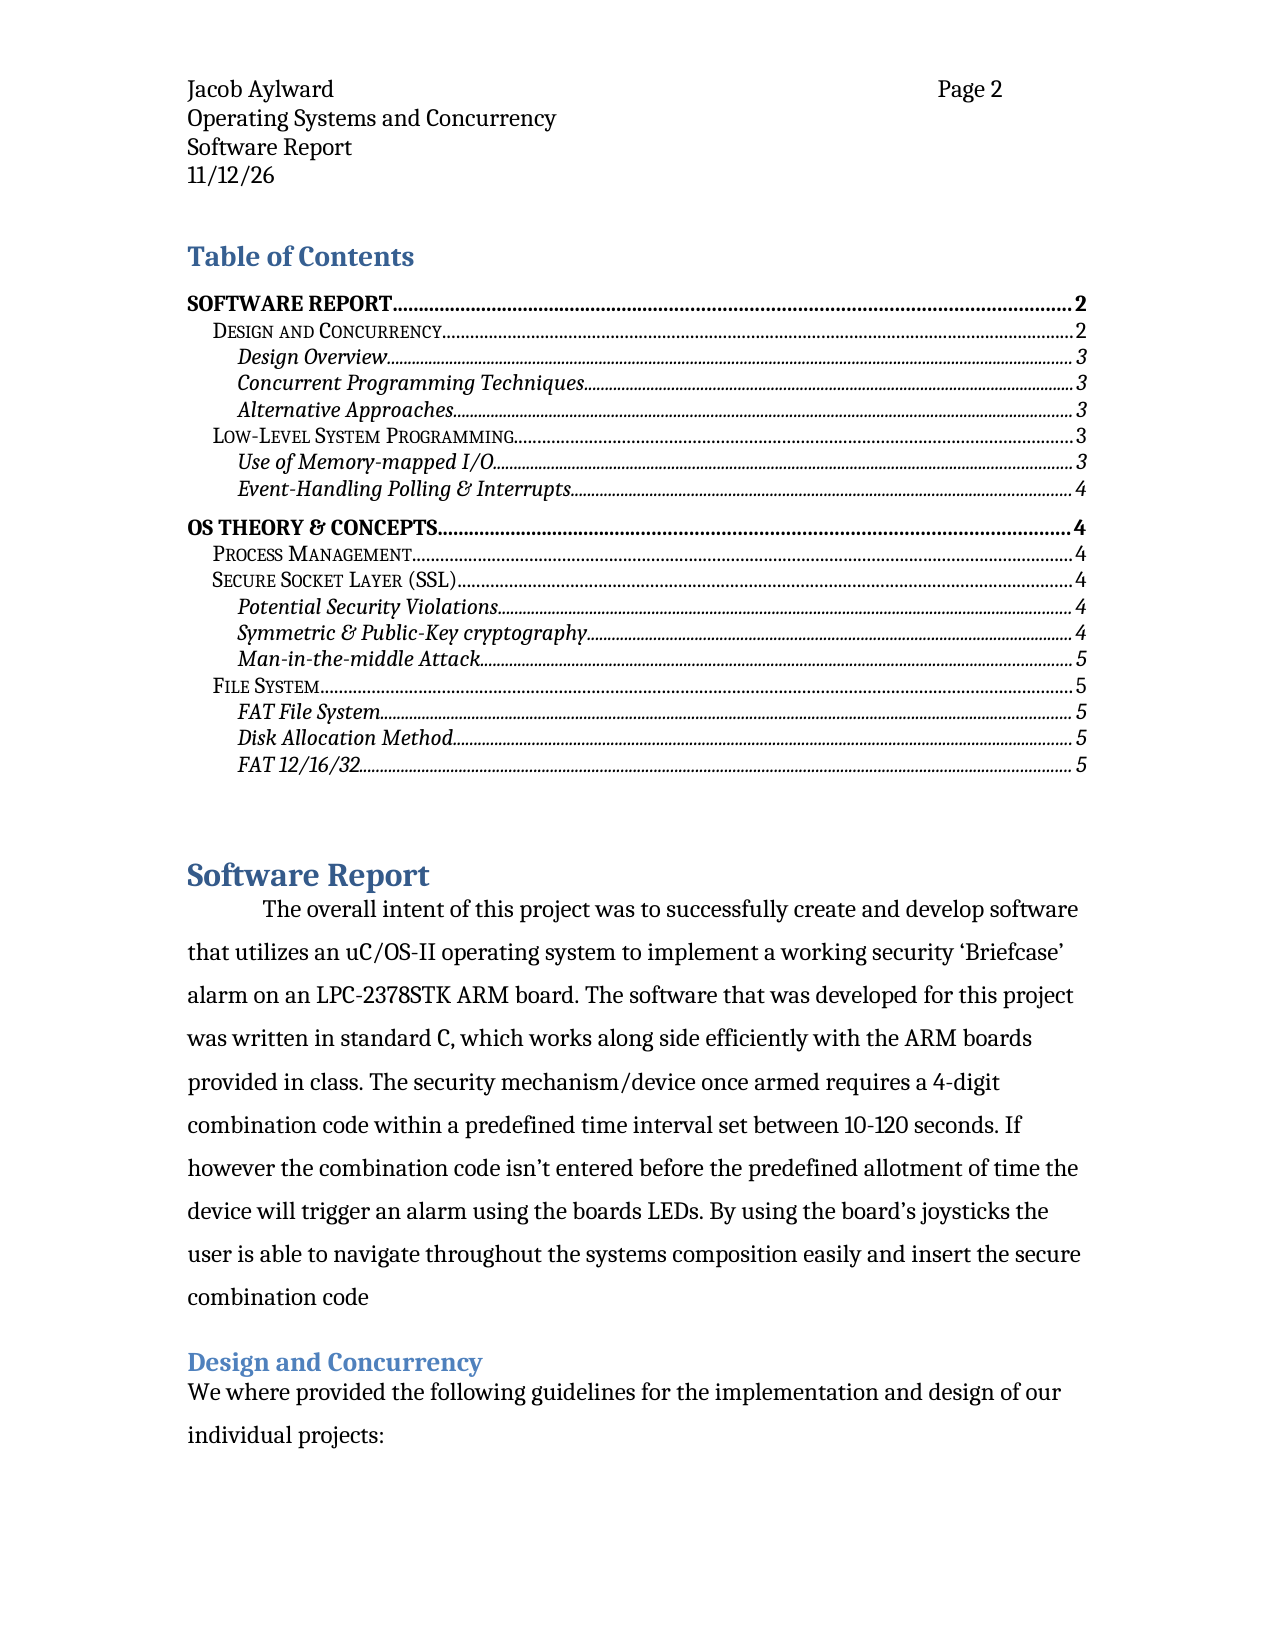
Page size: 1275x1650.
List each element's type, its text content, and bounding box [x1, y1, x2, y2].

subtitle Design and Concurrency [187, 1347, 1087, 1378]
text The overall intent of this project was to successfully create and develop software that utilizes an uC/OS-II operating system to implement a working security ‘Briefcase’ alarm on an LPC-2378STK ARM board. The software that was developed for this project was written in standard C, which works along side efficiently with the ARM boards provided in class. The security mechanism/device once armed requires a 4-digit combination code within a predefined time interval set between 10-120 seconds. If however the combination code isn’t entered before the predefined allotment of time the device will trigger an alarm using the boards LEDs. By using the board’s joysticks the user is able to navigate throughout the systems composition easily and insert the secure combination code [187, 895, 1087, 1312]
subtitle Software Report [187, 857, 1087, 895]
text We where provided the following guidelines for the implementation and design of our individual projects: [187, 1378, 1087, 1450]
